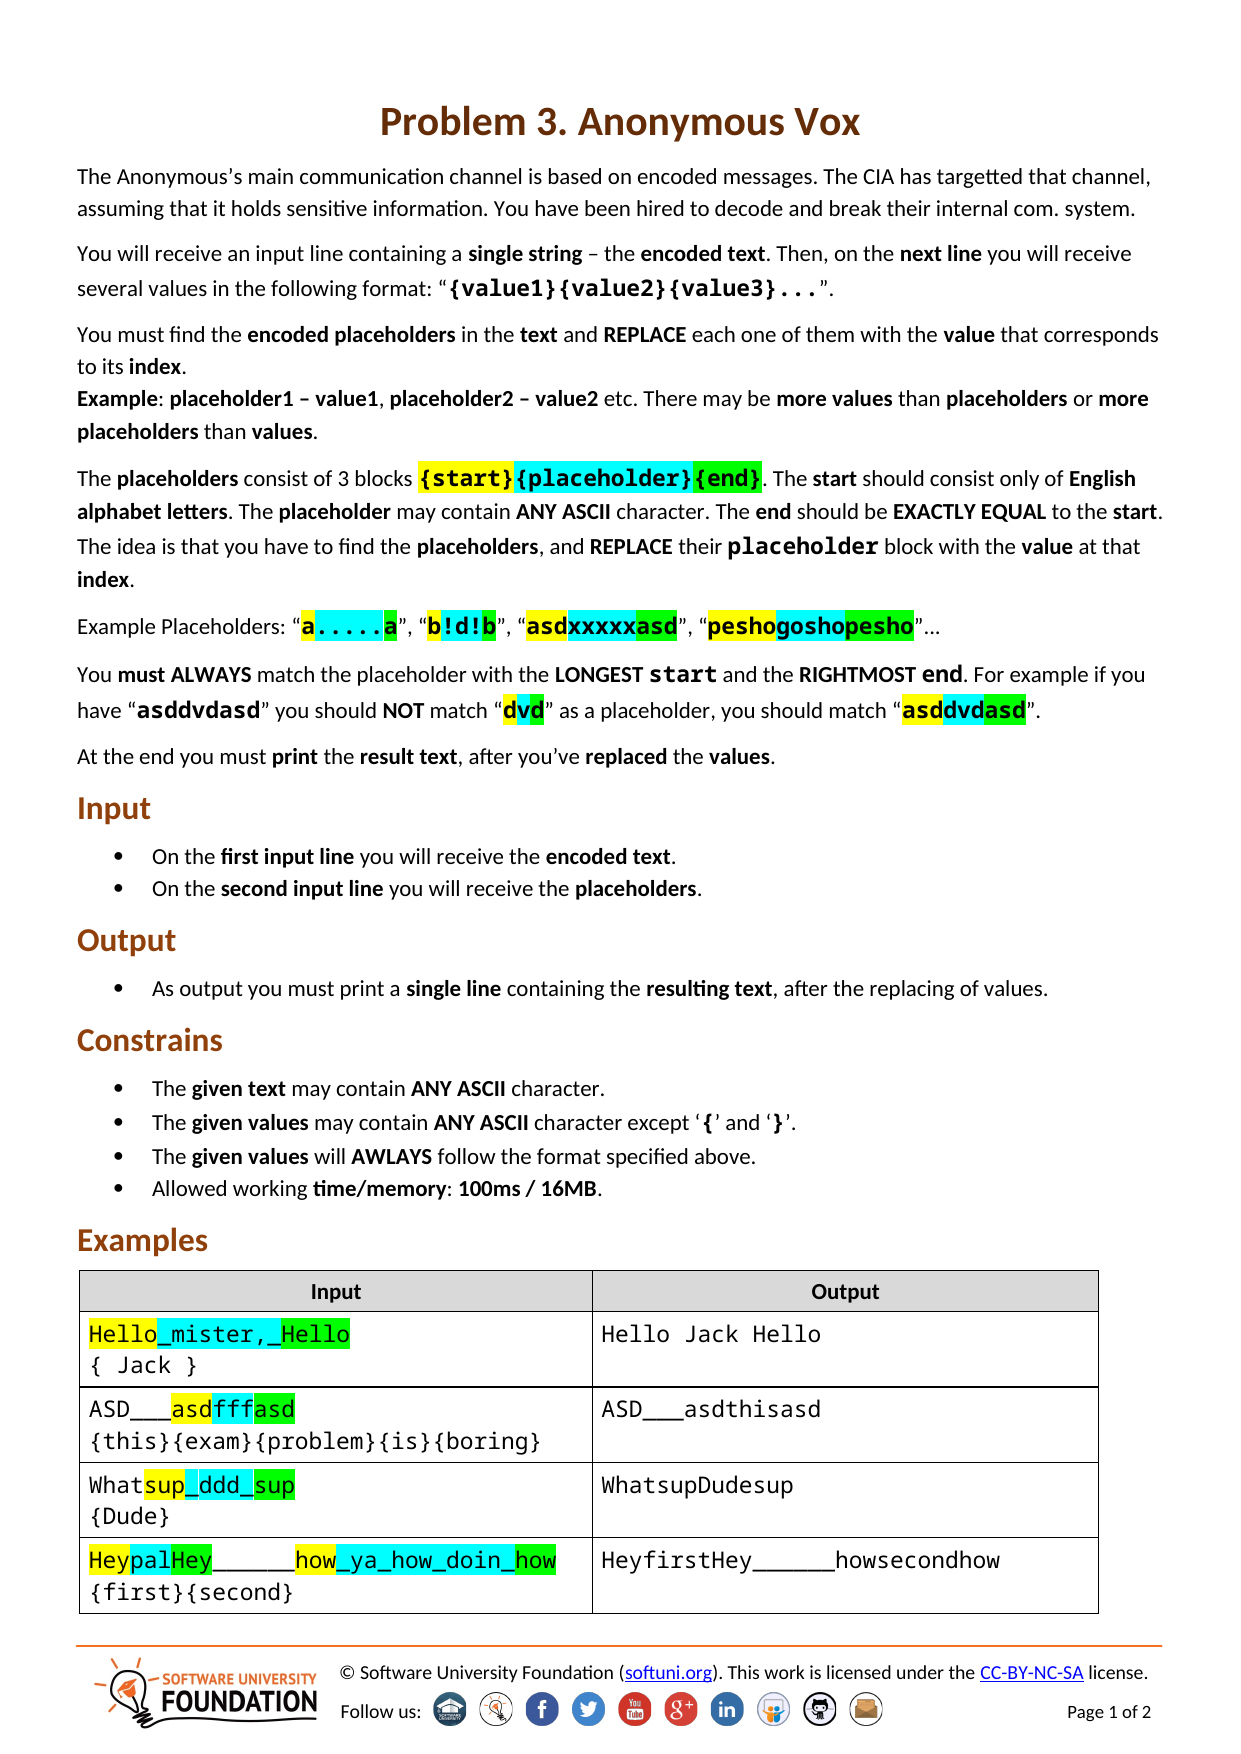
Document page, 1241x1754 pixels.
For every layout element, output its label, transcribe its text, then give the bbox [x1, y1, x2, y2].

picture [710, 1692, 744, 1726]
text Example Placeholders: “a.....a”, “b!d!b”, “asdxxxxxasd”, “peshogoshopesho”... [77, 610, 301, 641]
text The Anonymous’s main communication channel is based on encoded messages. The CIA has targetted that channel, assuming that it holds sensitive information. You have been hired to decode and break their internal com. system. [77, 162, 1163, 222]
table_cell HeypalHey______how_ya_how_doin_how {first}{second} [80, 1538, 592, 1613]
text At the end you must print the result text, after you’ve replaced the values. [77, 742, 1163, 771]
text You must ALWAYS match the placeholder with the LONGEST start and the RIGHTMOST end. For example if you have “asddvdasd” you should NOT match “dvd” as a placeholder, you should match “asddvdasd”. [77, 658, 1163, 725]
list As output you must print a single line containing the resulting text, after the replacing of values. [114, 974, 1163, 1002]
table_cell Hello Jack Hello [593, 1312, 1098, 1386]
table_cell Whatsup_ddd_sup {Dude} [80, 1463, 592, 1537]
picture [849, 1692, 883, 1726]
picture [618, 1692, 652, 1726]
text You must find the encoded placeholders in the text and REPLACE each one of them with the value that corresponds to its index. Example: placeholder1 – value1, placeholder2 – value2 etc. There may be more values than placeholders or more placeholders than values. [77, 320, 1163, 445]
table_header Output [593, 1271, 1098, 1311]
table_cell Hello_mister,_Hello { Jack } [80, 1312, 592, 1386]
text The placeholders consist of 3 blocks {start}{placeholder}{end}. The start should consist only of English alphabet letters. The placeholder may contain ANY ASCII character. The end should be EXACTLY EQUAL to the start. The idea is that you have to find the placeholders, and REPLACE their placeholder block with the value at that index. [77, 461, 1163, 593]
list The given values may contain ANY ASCII character except ‘{’ and ‘}’. [114, 1106, 1163, 1137]
subtitle Output [77, 919, 1163, 960]
text You will receive an input line containing a single string – the encoded text. Then, on the next line you will receive several values in the following format: “{value1}{value2}{value3}...”. [77, 239, 1163, 303]
list On the second input line you will receive the placeholders. [114, 874, 1163, 902]
table_header Input [80, 1271, 592, 1311]
picture [803, 1692, 837, 1726]
picture [479, 1692, 513, 1726]
table_cell WhatsupDudesup [593, 1463, 1098, 1537]
table_cell ASD___asdfffasd {this}{exam}{problem}{is}{boring} [80, 1388, 592, 1462]
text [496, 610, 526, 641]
picture [572, 1692, 605, 1726]
picture [433, 1692, 467, 1726]
table_cell HeyfirstHey______howsecondhow [593, 1538, 1098, 1613]
picture [757, 1692, 790, 1726]
subtitle Constrains [77, 1019, 1163, 1060]
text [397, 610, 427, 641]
list The given text may contain ANY ASCII character. [114, 1074, 1163, 1102]
text Example Placeholders: “a.....a”, “b!d!b”, “asdxxxxxasd”, “peshogoshopesho”... [914, 610, 1163, 641]
picture [525, 1692, 559, 1726]
subtitle Problem 3. Anonymous Vox [77, 95, 1163, 146]
picture [93, 1656, 317, 1729]
list The given values will AWLAYS follow the format specified above. [114, 1142, 1163, 1170]
list On the first input line you will receive the encoded text. [114, 842, 1163, 870]
subtitle Examples [77, 1219, 1163, 1260]
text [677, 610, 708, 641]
subtitle Input [77, 787, 1163, 828]
list Allowed working time/memory: 100ms / 16MB. [114, 1174, 1163, 1202]
picture [664, 1692, 698, 1726]
table_cell ASD___asdthisasd [593, 1388, 1098, 1462]
